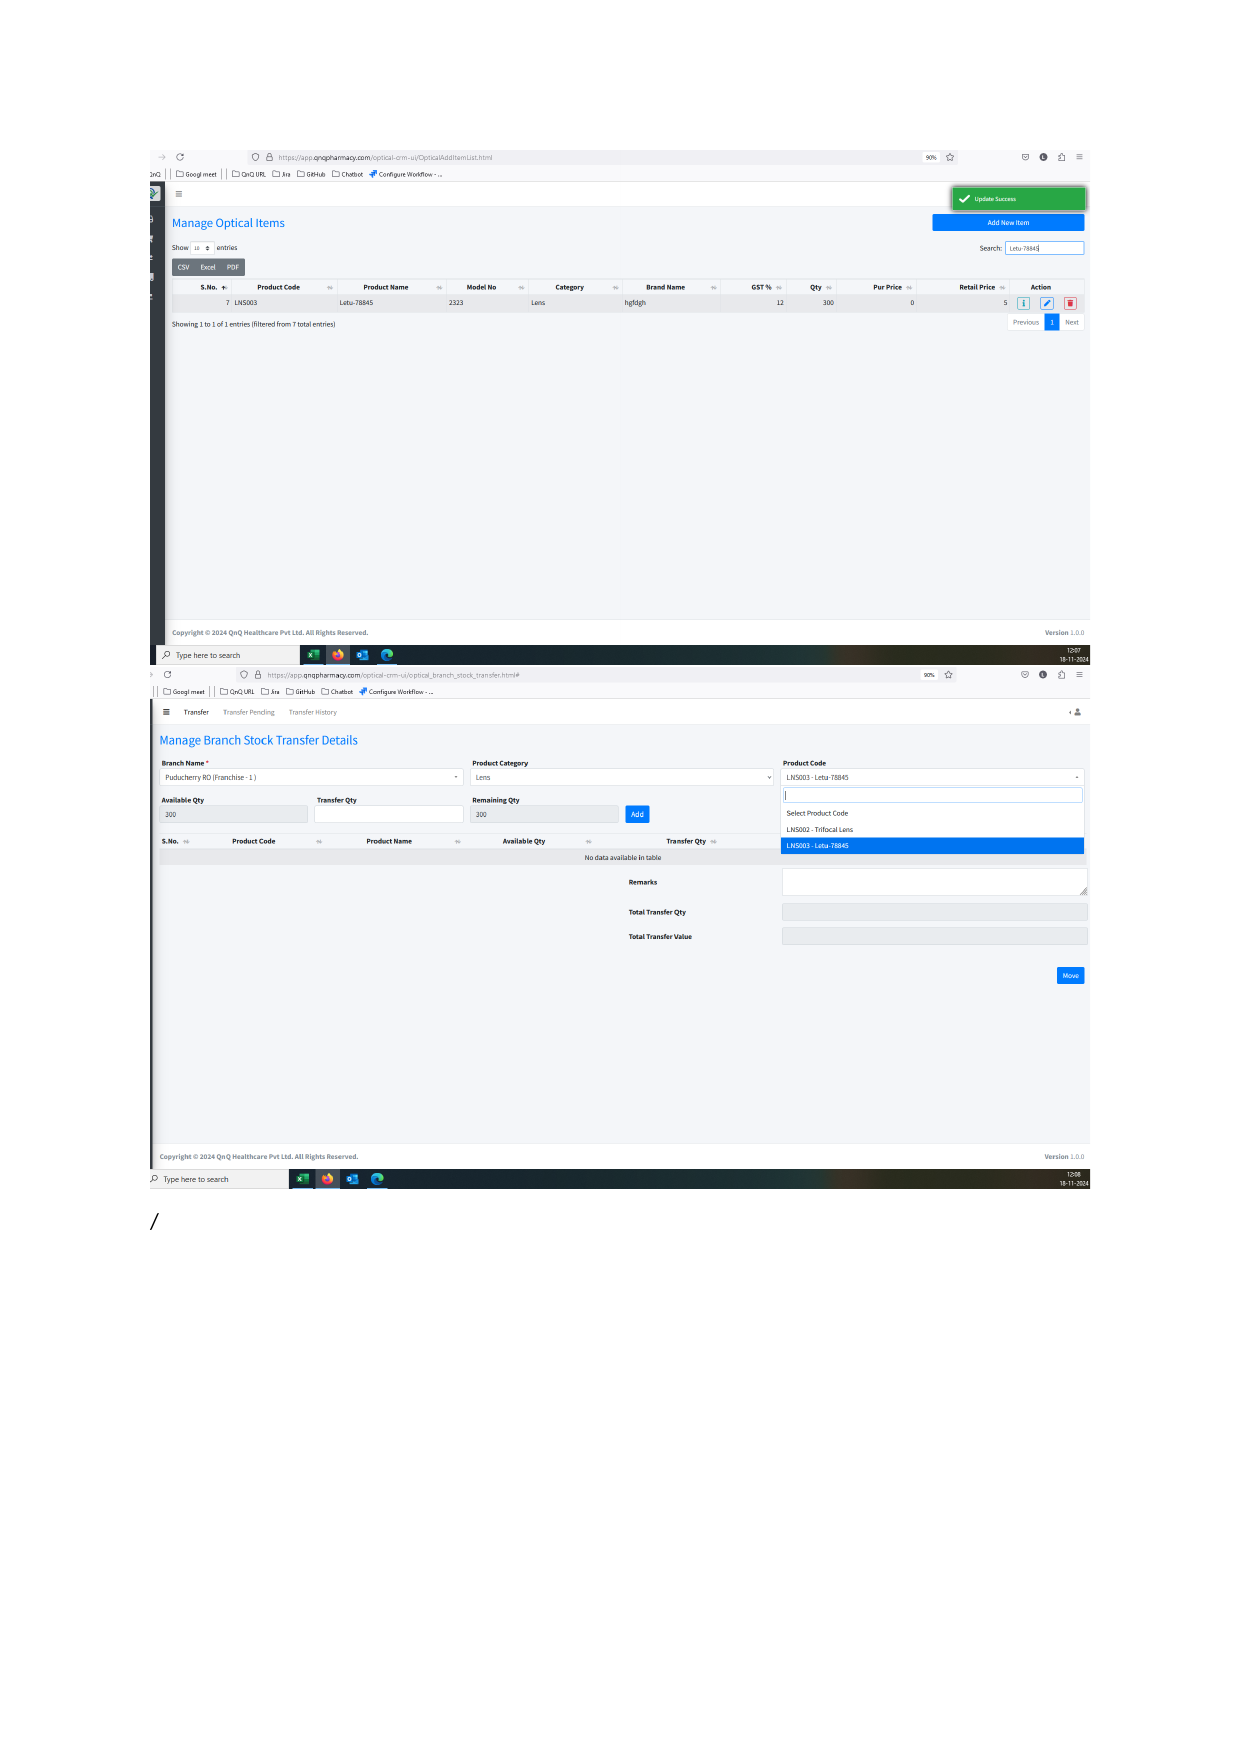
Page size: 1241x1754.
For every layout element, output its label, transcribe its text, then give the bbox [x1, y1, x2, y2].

picture [150, 150, 1091, 665]
picture [150, 667, 1091, 1189]
text / [150, 1207, 1090, 1236]
